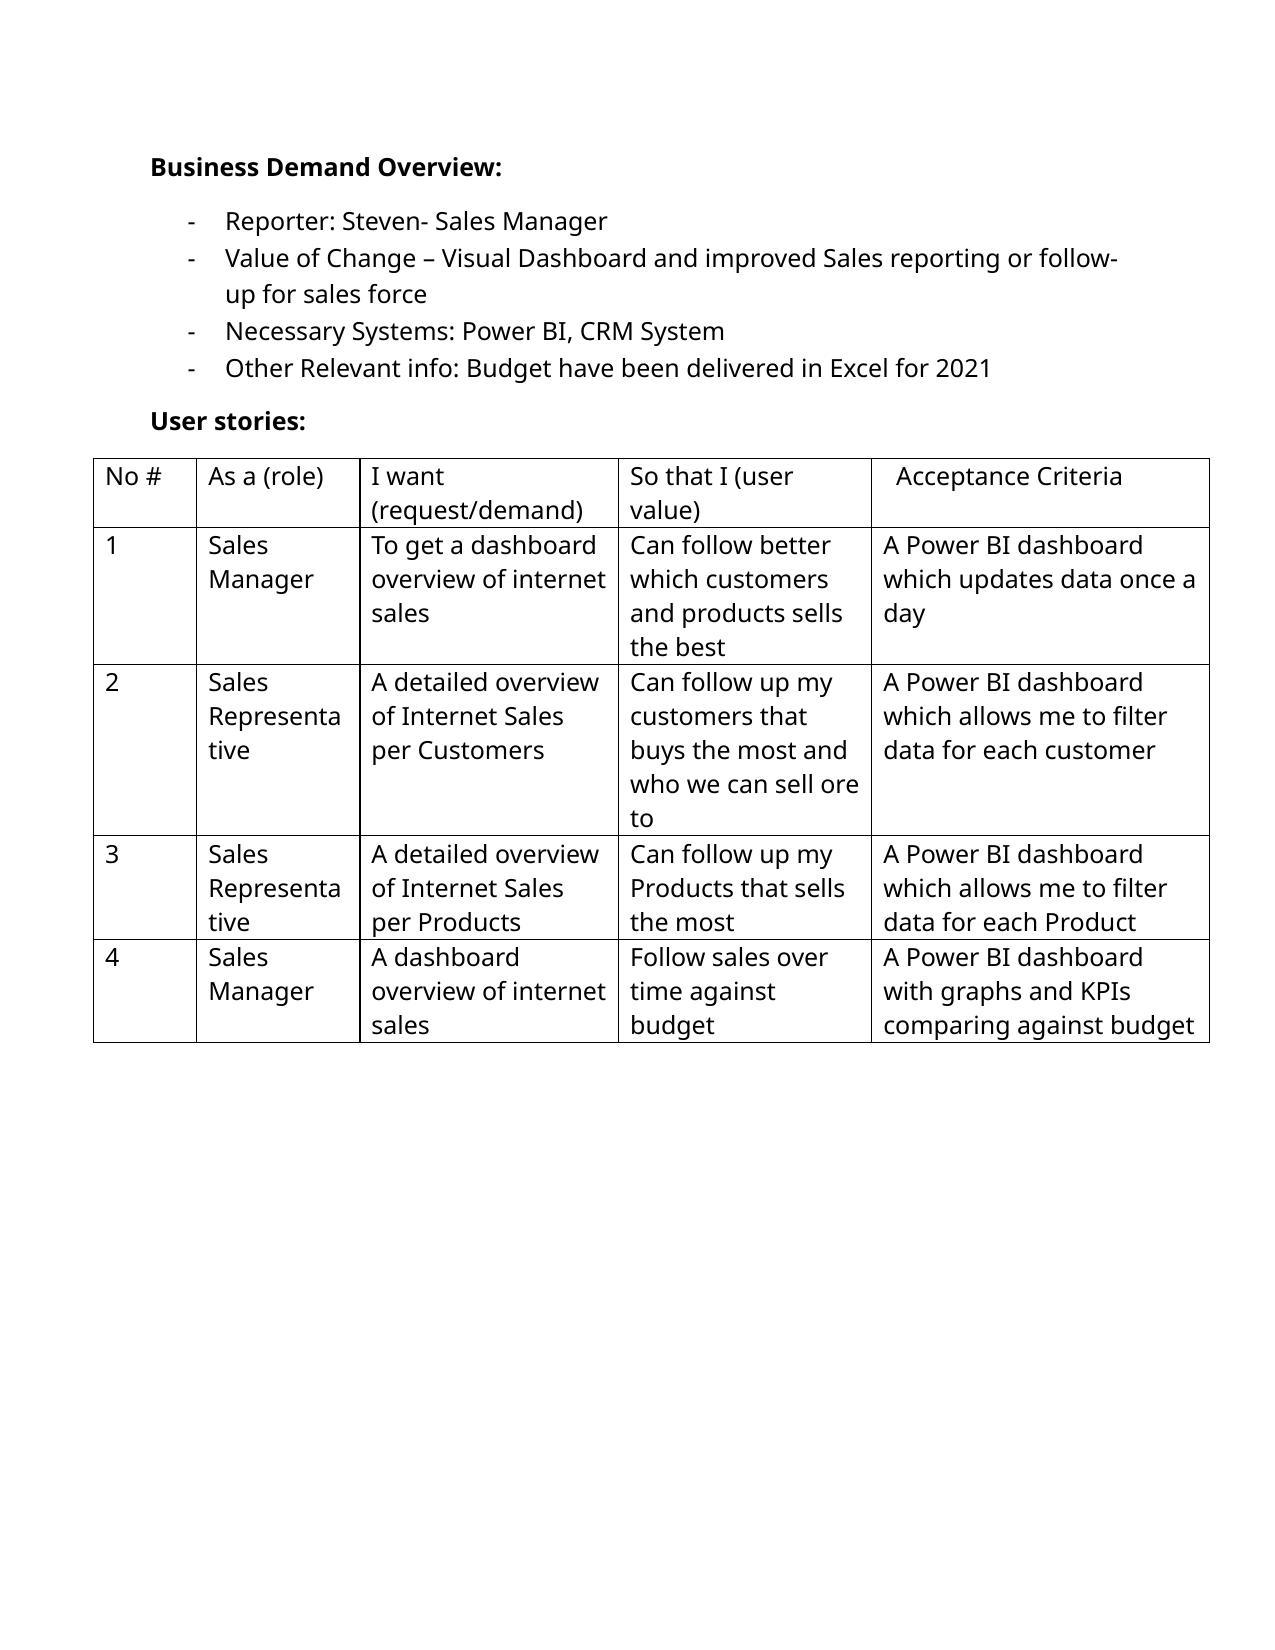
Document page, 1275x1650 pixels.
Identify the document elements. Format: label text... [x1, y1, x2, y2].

table_cell A Power BI dashboard which allows me to filter data for each Product [872, 836, 1209, 938]
table_cell A detailed overview of Internet Sales per Products [361, 836, 618, 938]
list Value of Change – Visual Dashboard and improved Sales reporting or follow-up for sales force [187, 240, 1125, 311]
table_cell To get a dashboard overview of internet sales [361, 528, 618, 664]
table_cell 4 [94, 940, 196, 1042]
table_cell A dashboard overview of internet sales [361, 940, 618, 1042]
table_cell A Power BI dashboard which allows me to filter data for each customer [872, 665, 1209, 835]
table_cell Can follow better which customers and products sells the best [619, 528, 871, 664]
table_header So that I (user value) [619, 459, 871, 527]
list Necessary Systems: Power BI, CRM System [187, 314, 1125, 348]
table_cell Sales Representative [197, 665, 359, 835]
table_header Acceptance Criteria [872, 459, 1209, 527]
table_cell A detailed overview of Internet Sales per Customers [361, 665, 618, 835]
table_cell Can follow up my customers that buys the most and who we can sell ore to [619, 665, 871, 835]
table_header I want (request/demand) [361, 459, 618, 527]
list Other Relevant info: Budget have been delivered in Excel for 2021 [187, 351, 1125, 384]
table_cell Can follow up my Products that sells the most [619, 836, 871, 938]
table_cell Sales Representative [197, 836, 359, 938]
text Business Demand Overview: [150, 150, 1125, 184]
table_cell 3 [94, 836, 196, 938]
text User stories: [150, 404, 1125, 438]
table_header No # [94, 459, 196, 527]
table_cell 2 [94, 665, 196, 835]
table_header As a (role) [197, 459, 359, 527]
table_cell Sales Manager [197, 940, 359, 1042]
table_cell A Power BI dashboard with graphs and KPIs comparing against budget [872, 940, 1209, 1042]
table_cell Follow sales over time against budget [619, 940, 871, 1042]
table_cell Sales Manager [197, 528, 359, 664]
list Reporter: Steven- Sales Manager [187, 203, 1125, 237]
table_cell 1 [94, 528, 196, 664]
table_cell A Power BI dashboard which updates data once a day [872, 528, 1209, 664]
